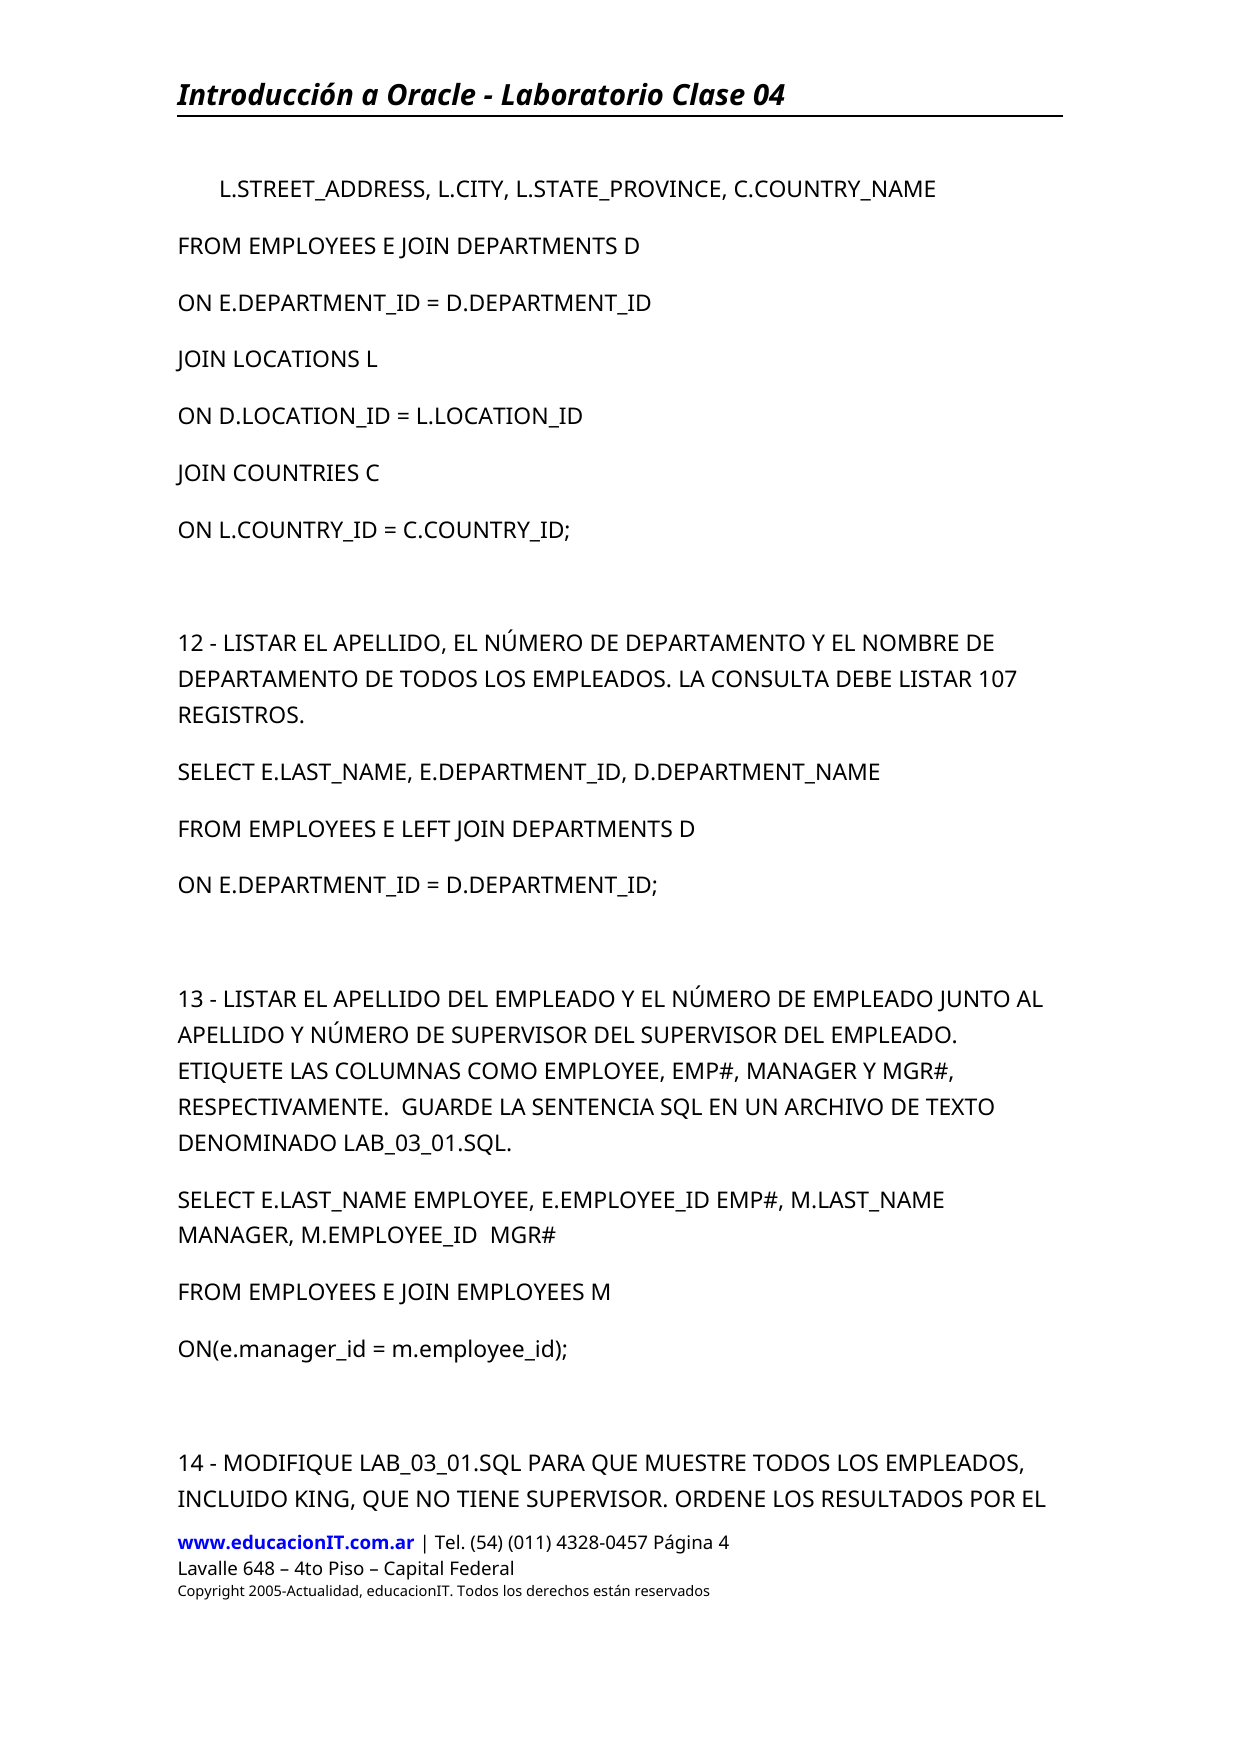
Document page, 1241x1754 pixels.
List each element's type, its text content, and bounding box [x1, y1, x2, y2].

text FROM EMPLOYEES E JOIN DEPARTMENTS D [177, 230, 1063, 261]
text ON(e.manager_id = m.employee_id); [177, 1333, 1063, 1364]
text ON L.COUNTRY_ID = C.COUNTRY_ID; [177, 514, 1063, 545]
text ON E.DEPARTMENT_ID = D.DEPARTMENT_ID; [177, 869, 1063, 901]
text JOIN LOCATIONS L [177, 343, 1063, 375]
text FROM EMPLOYEES E JOIN EMPLOYEES M [177, 1276, 1063, 1307]
text SELECT E.LAST_NAME, E.DEPARTMENT_ID, D.DEPARTMENT_NAME [177, 756, 1063, 787]
text SELECT E.LAST_NAME EMPLOYEE, E.EMPLOYEE_ID EMP#, M.LAST_NAME MANAGER, M.EMPLOYEE_ID MGR# [177, 1183, 1063, 1251]
text 13 - LISTAR EL APELLIDO DEL EMPLEADO Y EL NÚMERO DE EMPLEADO JUNTO AL APELLIDO Y NÚMERO DE SUPERVISOR DEL SUPERVISOR DEL EMPLEADO. ETIQUETE LAS COLUMNAS COMO EMPLOYEE, EMP#, MANAGER Y MGR#, RESPECTIVAMENTE. GUARDE LA SENTENCIA SQL EN UN ARCHIVO DE TEXTO DENOMINADO LAB_03_01.SQL. [177, 983, 1063, 1158]
text ON E.DEPARTMENT_ID = D.DEPARTMENT_ID [177, 287, 1063, 318]
text FROM EMPLOYEES E LEFT JOIN DEPARTMENTS D [177, 813, 1063, 844]
text ON D.LOCATION_ID = L.LOCATION_ID [177, 400, 1063, 431]
text 12 - LISTAR EL APELLIDO, EL NÚMERO DE DEPARTAMENTO Y EL NOMBRE DE DEPARTAMENTO DE TODOS LOS EMPLEADOS. LA CONSULTA DEBE LISTAR 107 REGISTROS. [177, 627, 1063, 730]
text L.STREET_ADDRESS, L.CITY, L.STATE_PROVINCE, C.COUNTRY_NAME [177, 173, 1063, 204]
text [177, 1447, 1063, 1514]
text JOIN COUNTRIES C [177, 457, 1063, 488]
